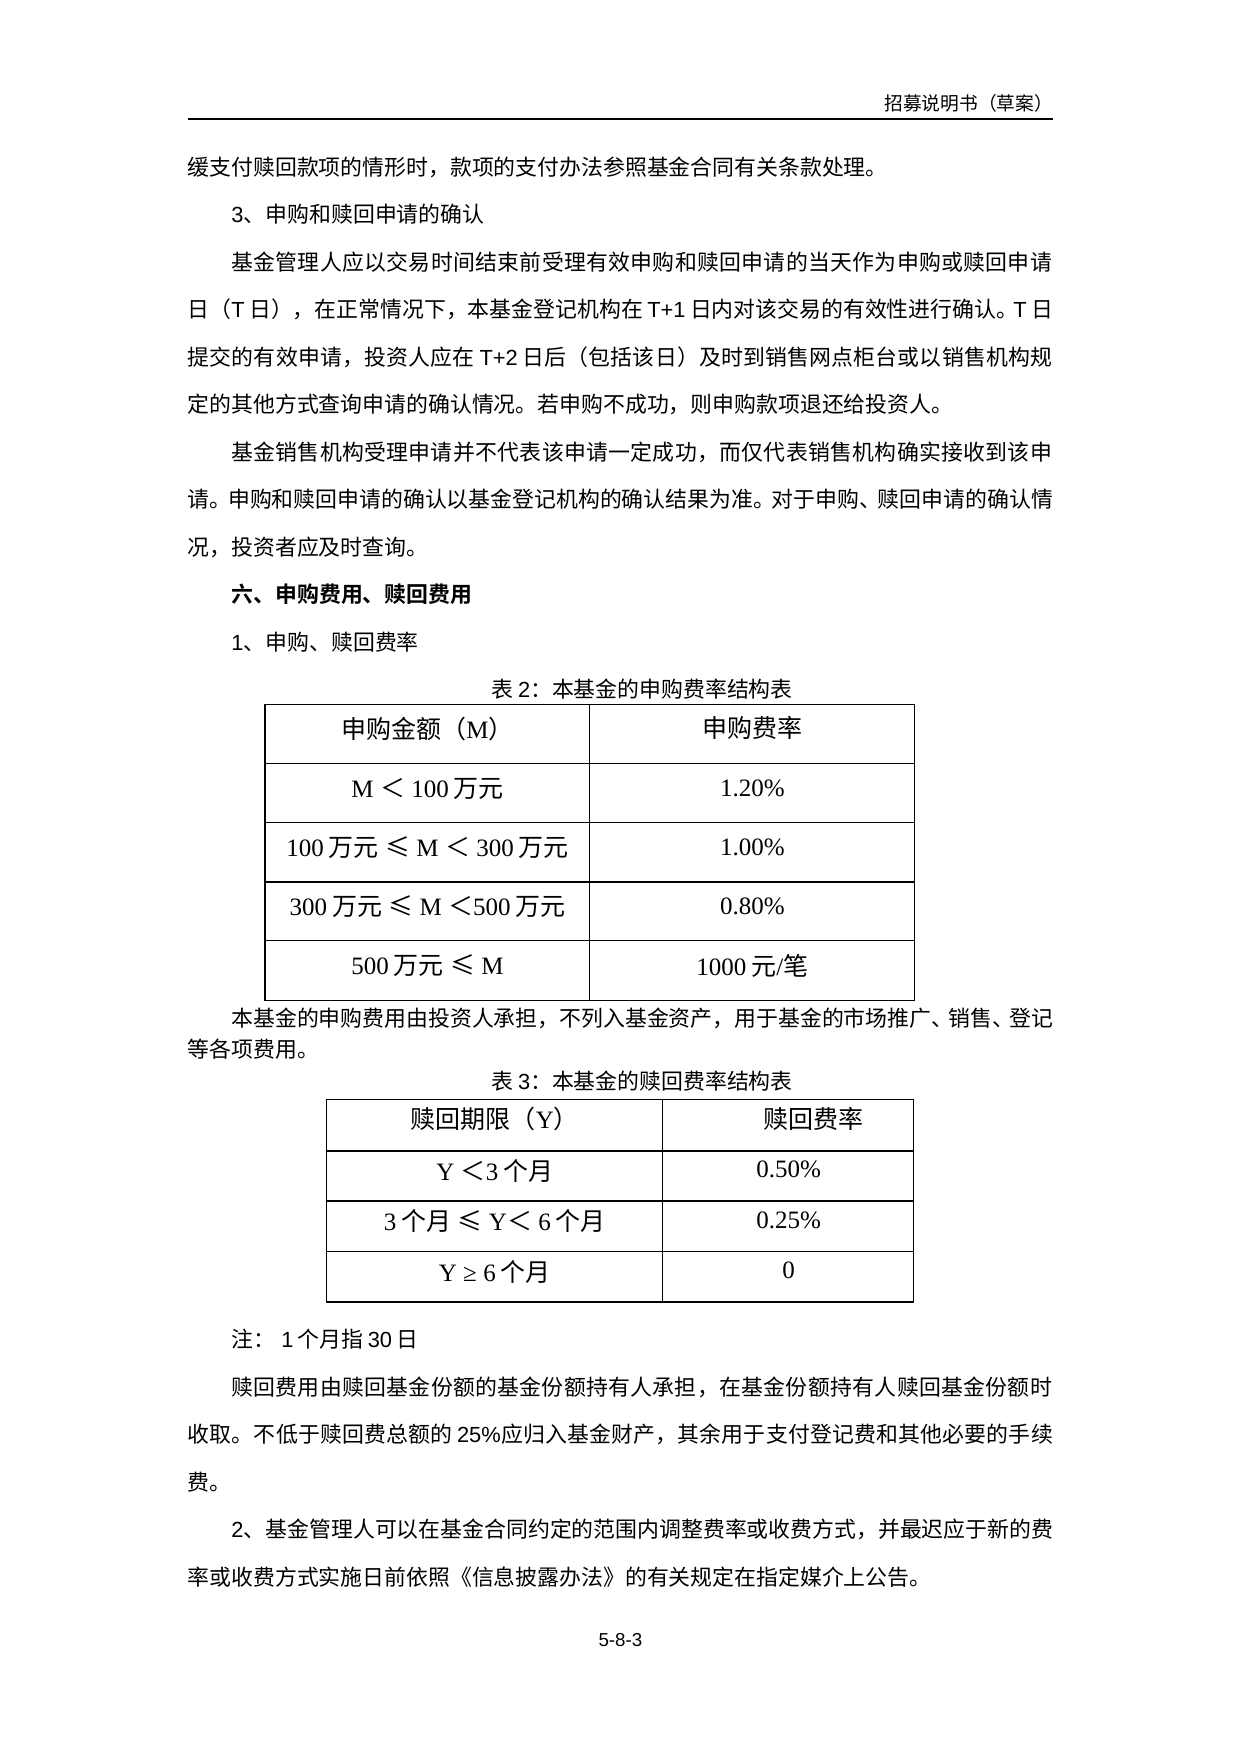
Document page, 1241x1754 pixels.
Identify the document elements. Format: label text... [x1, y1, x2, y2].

text 赎回费用由赎回基金份额的基金份额持有人承担，在基金份额持有人赎回基金份额时收取。不低于赎回费总额的25%应归入基金财产，其余用于支付登记费和其他必要的手续费。 [187, 1417, 1053, 1544]
text 本基金的申购费用由投资人承担，不列入基金资产，用于基金的市场推广、销售、登记等各项费用。 [187, 1048, 1053, 1111]
table_header 申购金额（M） [266, 753, 589, 811]
text 表3：本基金的赎回费率结构表 [187, 1111, 1053, 1143]
table_header 申购费率 [590, 753, 914, 811]
table_cell 1.00% [590, 871, 914, 929]
text 表2：本基金的申购费率结构表 [187, 720, 1053, 752]
text 注： 1个月指30日 [187, 1370, 1053, 1402]
text 基金销售机构受理申请并不代表该申请一定成功，而仅代表销售机构确实接收到该申请。申购和赎回申请的确认以基金登记机构的确认结果为准。对于申购、赎回申请的确认情况，投资者应及时查询。 [187, 482, 1053, 609]
table_cell 300万元 ≤ M ＜500万元 [266, 930, 589, 988]
text 1、申购、赎回费率 [187, 672, 1053, 704]
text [187, 150, 1053, 229]
table_cell 1000元/笔 [590, 989, 914, 1047]
text 基金管理人应以交易时间结束前受理有效申购和赎回申请的当天作为申购或赎回申请日（T日），在正常情况下，本基金登记机构在T+1日内对该交易的有效性进行确认。T日提交的有效申请，投资人应在T+2日后（包括该日）及时到销售网点柜台或以销售机构规定的其他方式查询申请的确认情况。若申购不成功，则申购款项退还给投资人。 [187, 292, 1053, 467]
text 六、申购费用、赎回费用 [187, 625, 1053, 657]
table_cell 500万元 ≤ M [266, 989, 589, 1047]
table_cell 0.80% [590, 930, 914, 988]
table_cell M ＜ 100万元 [266, 812, 589, 870]
table_cell 1.20% [590, 812, 914, 870]
text 3、申购和赎回申请的确认 [187, 245, 1053, 277]
table_cell 100万元 ≤ M ＜ 300万元 [266, 871, 589, 929]
